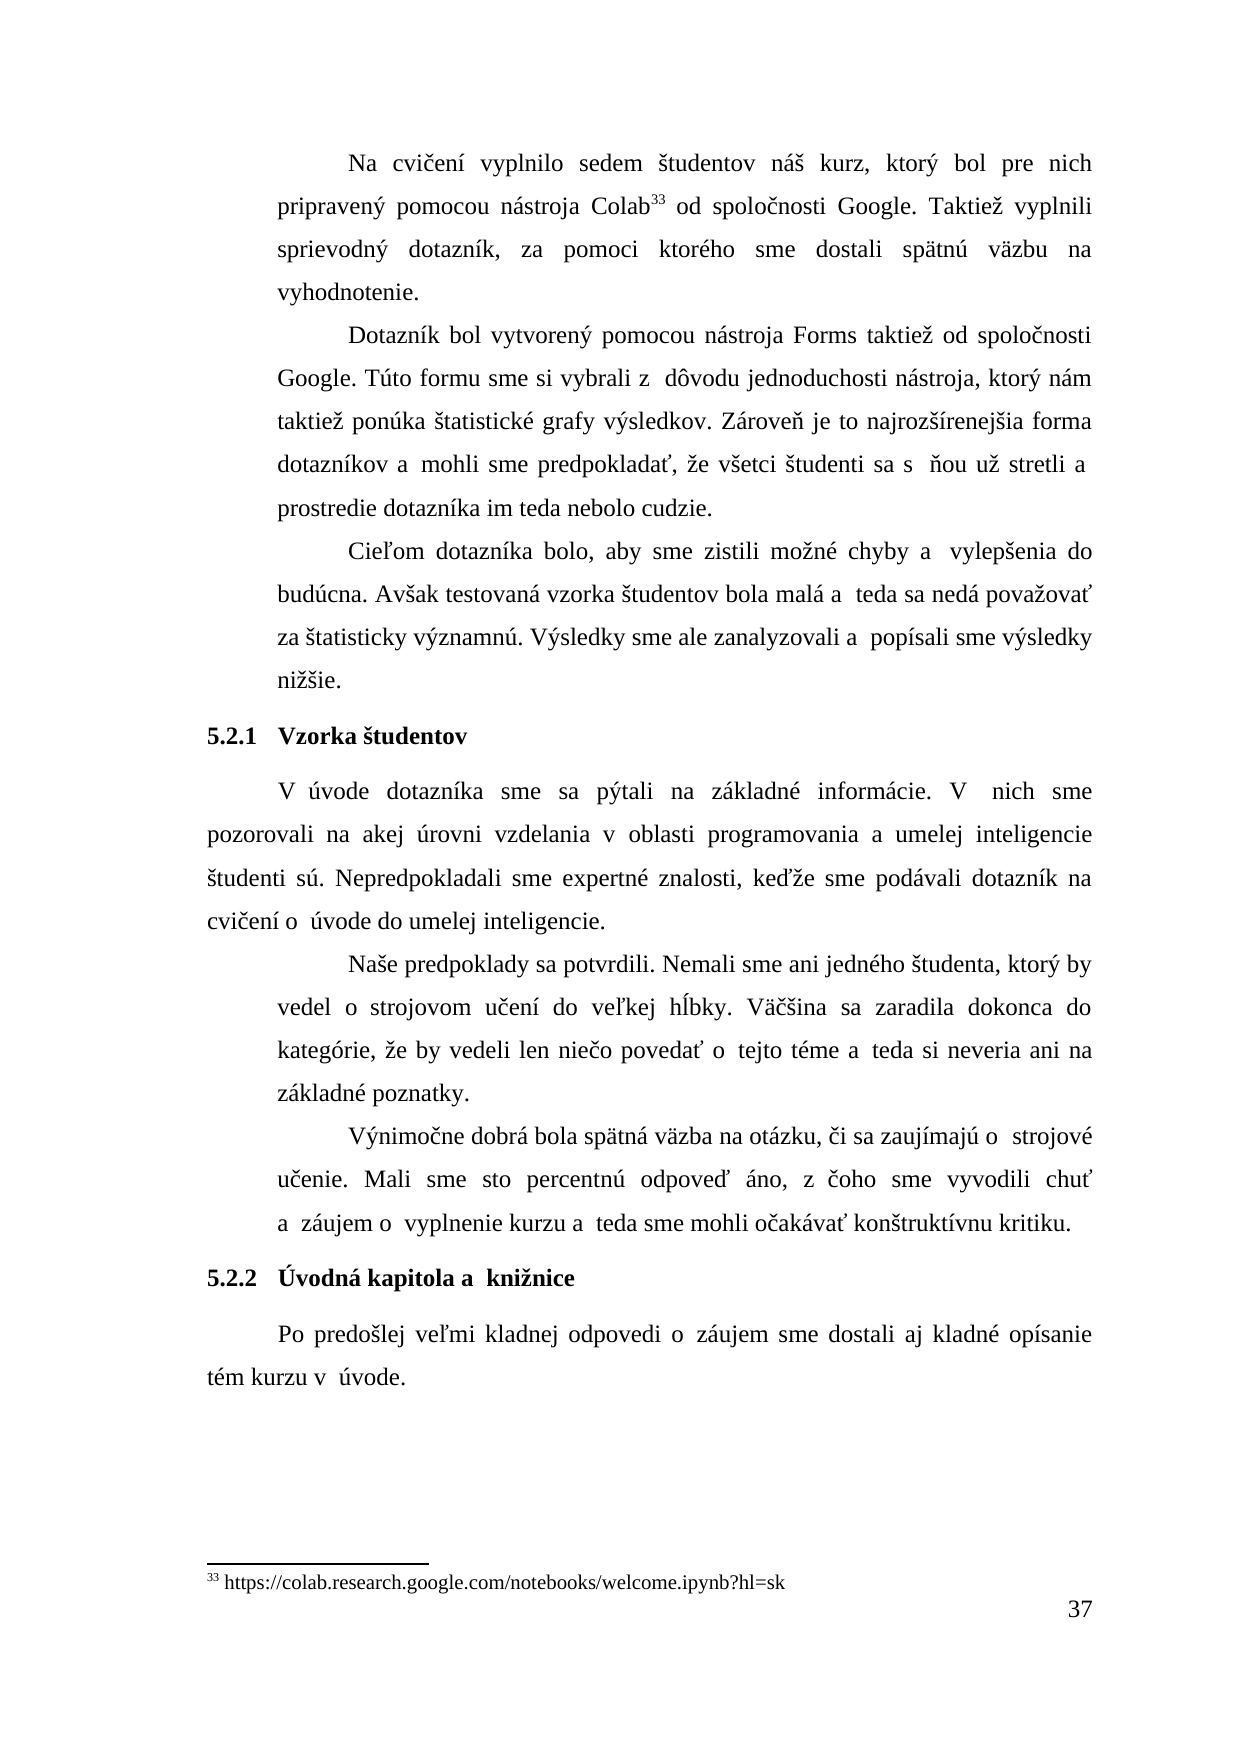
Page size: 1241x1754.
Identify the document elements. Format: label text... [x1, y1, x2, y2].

text V úvode dotazníka sme sa pýtali na základné informácie. V nich sme pozorovali na akej úrovni vzdelania v oblasti programovania a umelej inteligencie študenti sú. Nepredpokladali sme expertné znalosti, keďže sme podávali dotazník na cvičení o úvode do umelej inteligencie. [207, 776, 1092, 934]
subtitle 5.2.2 Úvodná kapitola a knižnice [207, 1263, 1092, 1292]
text Cieľom dotazníka bolo, aby sme zistili možné chyby a vylepšenia do budúcna. Avšak testovaná vzorka študentov bola malá a teda sa nedá považovať za štatisticky významnú. Výsledky sme ale zanalyzovali a popísali sme výsledky nižšie. [277, 536, 1092, 694]
text Po predošlej veľmi kladnej odpovedi o záujem sme dostali aj kladné opísanie tém kurzu v úvode. [207, 1319, 1092, 1391]
text Výnimočne dobrá bola spätná väzba na otázku, či sa zaujímajú o strojové učenie. Mali sme sto percentnú odpoveď áno, z čoho sme vyvodili chuť a záujem o vyplnenie kurzu a teda sme mohli očakávať konštruktívnu kritiku. [277, 1121, 1092, 1236]
text Na cvičení vyplnilo sedem študentov náš kurz, ktorý bol pre nich pripravený pomocou nástroja Colab od spoločnosti Google. Taktiež vyplnili sprievodný dotazník, za pomoci ktorého sme dostali spätnú väzbu na vyhodnotenie. [277, 148, 1092, 306]
subtitle 5.2.1 Vzorka študentov [207, 721, 1092, 749]
text Dotazník bol vytvorený pomocou nástroja Forms taktiež od spoločnosti Google. Túto formu sme si vybrali z dôvodu jednoduchosti nástroja, ktorý nám taktiež ponúka štatistické grafy výsledkov. Zároveň je to najrozšírenejšia forma dotazníkov a mohli sme predpokladať, že všetci študenti sa s ňou už stretli a prostredie dotazníka im teda nebolo cudzie. [277, 320, 1092, 521]
text Naše predpoklady sa potvrdili. Nemali sme ani jedného študenta, ktorý by vedel o strojovom učení do veľkej hĺbky. Väčšina sa zaradila dokonca do kategórie, že by vedeli len niečo povedať o tejto téme a teda si neveria ani na základné poznatky. [277, 949, 1092, 1107]
